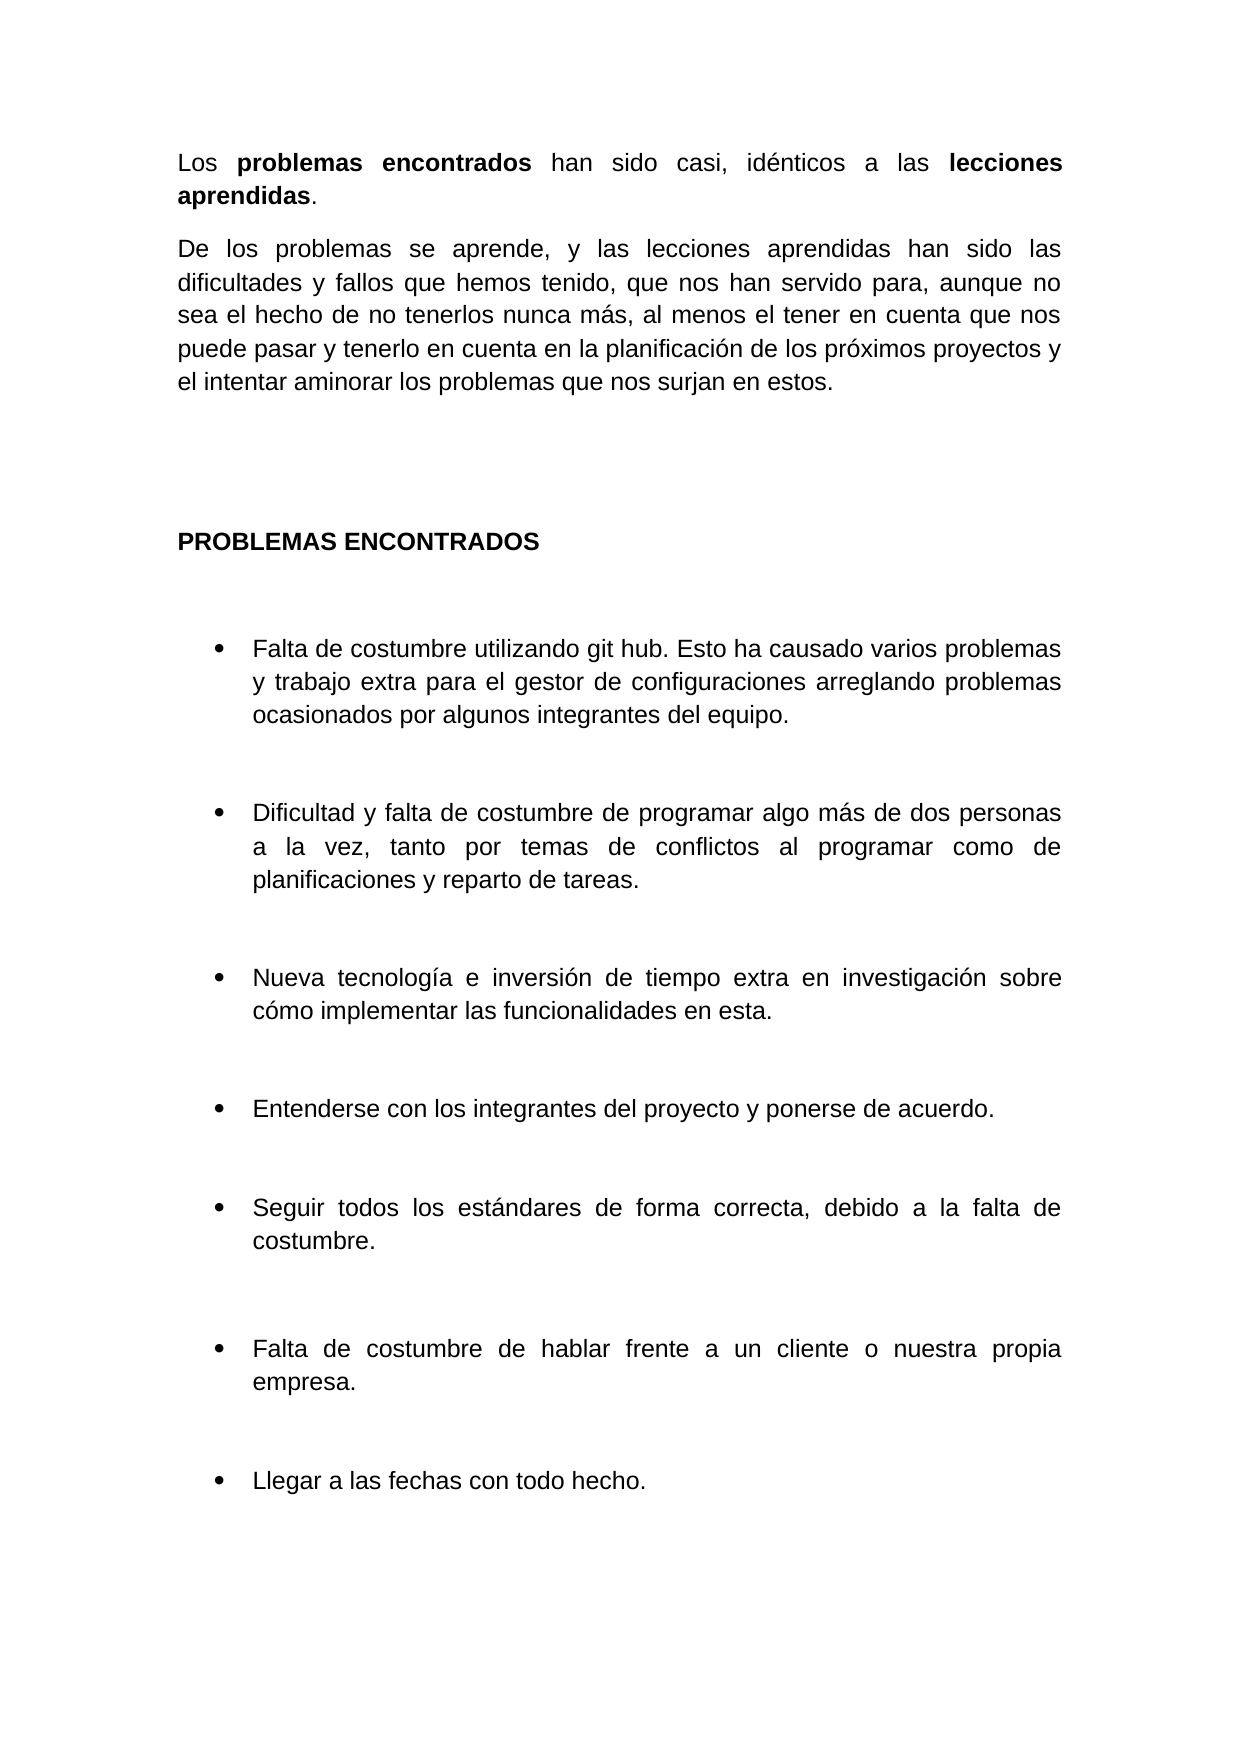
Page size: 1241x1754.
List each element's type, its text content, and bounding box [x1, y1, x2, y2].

text Los problemas encontrados han sido casi, idénticos a las lecciones aprendidas. [177, 148, 1063, 209]
text PROBLEMAS ENCONTRADOS [177, 526, 1063, 555]
list Falta de costumbre de hablar frente a un cliente o nuestra propia empresa. [215, 1334, 1063, 1396]
list Seguir todos los estándares de forma correcta, debido a la falta de costumbre. [215, 1193, 1063, 1255]
list Nueva tecnología e inversión de tiempo extra en investigación sobre cómo implementar las funcionalidades en esta. [215, 963, 1063, 1024]
list Falta de costumbre utilizando git hub. Esto ha causado varios problemas y trabajo extra para el gestor de configuraciones arreglando problemas ocasionados por algunos integrantes del equipo. [215, 634, 1063, 729]
list Dificultad y falta de costumbre de programar algo más de dos personas a la vez, tanto por temas de conflictos al programar como de planificaciones y reparto de tareas. [215, 798, 1063, 893]
list Entenderse con los integrantes del proyecto y ponerse de acuerdo. [215, 1094, 1063, 1123]
text De los problemas se aprende, y las lecciones aprendidas han sido las dificultades y fallos que hemos tenido, que nos han servido para, aunque no sea el hecho de no tenerlos nunca más, al menos el tener en cuenta que nos puede pasar y tenerlo en cuenta en la planificación de los próximos proyectos y el intentar aminorar los problemas que nos surjan en estos. [177, 234, 1063, 395]
list Llegar a las fechas con todo hecho. [215, 1466, 1063, 1495]
